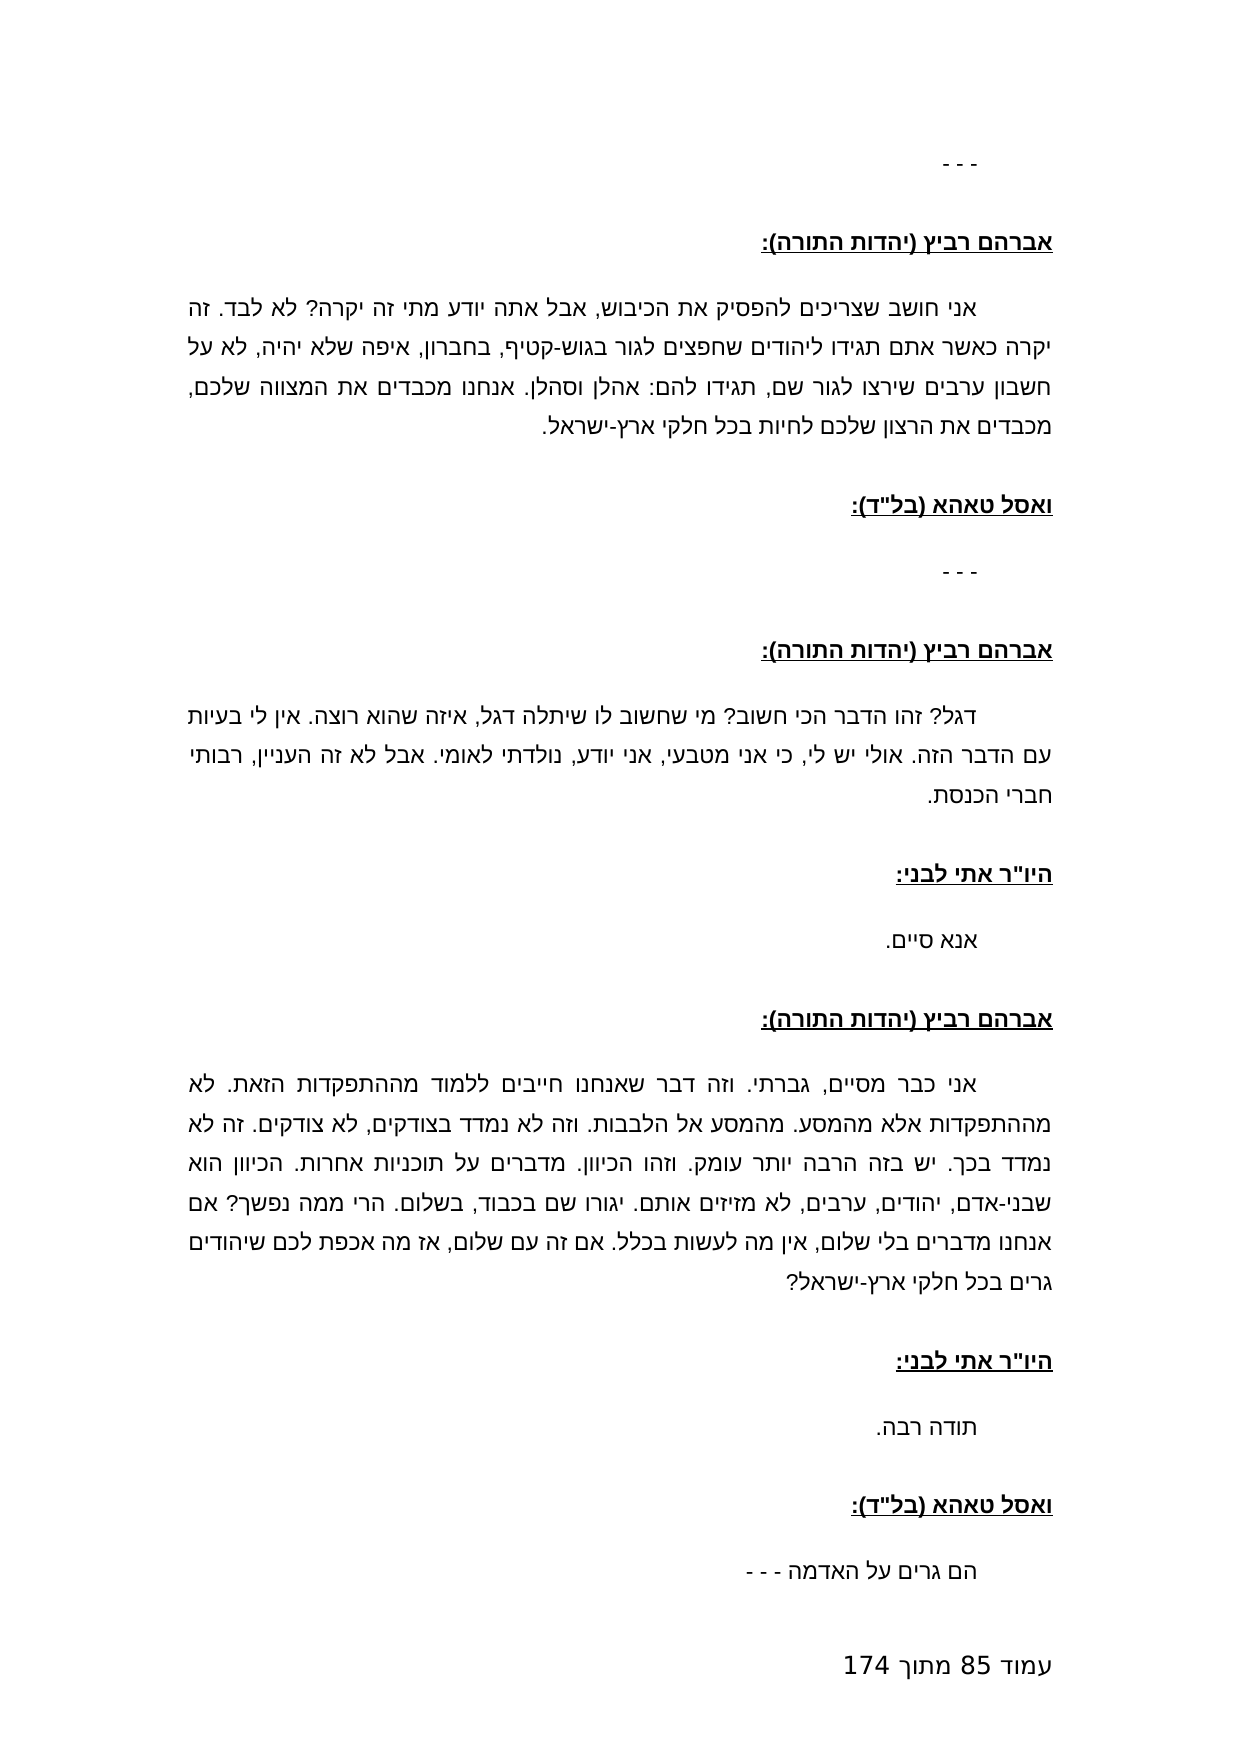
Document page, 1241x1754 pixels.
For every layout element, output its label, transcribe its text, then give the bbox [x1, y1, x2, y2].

text היו"ר אתי לבני: [187, 1348, 1053, 1374]
text - - - [187, 558, 1053, 584]
text אברהם רביץ (יהדות התורה): [187, 229, 1053, 255]
text אברהם רביץ (יהדות התורה): [187, 1006, 1053, 1032]
text אני חושב שצריכים להפסיק את הכיבוש, אבל אתה יודע מתי זה יקרה? לא לבד. זה יקרה כאשר אתם תגידו ליהודים שחפצים לגור בגוש-קטיף, בחברון, איפה שלא יהיה, לא על חשבון ערבים שירצו לגור שם, תגידו להם: אהלן וסהלן. אנחנו מכבדים את המצווה שלכם, מכבדים את הרצון שלכם לחיות בכל חלקי ארץ-ישראל. [187, 295, 1053, 439]
text ואסל טאהא (בל"ד): [187, 1492, 1053, 1519]
text אנא סיים. [187, 927, 1053, 953]
text אברהם רביץ (יהדות התורה): [187, 637, 1053, 663]
text תודה רבה. [187, 1413, 1053, 1440]
text דגל? זהו הדבר הכי חשוב? מי שחשוב לו שיתלה דגל, איזה שהוא רוצה. אין לי בעיות עם הדבר הזה. אולי יש לי, כי אני מטבעי, אני יודע, נולדתי לאומי. אבל לא זה העניין, רבותי חברי הכנסת. [187, 703, 1053, 808]
text היו"ר אתי לבני: [187, 861, 1053, 887]
text - - - [187, 150, 1053, 176]
text הם גרים על האדמה - - - [187, 1558, 1053, 1585]
text ואסל טאהא (בל"ד): [187, 492, 1053, 518]
text אני כבר מסיים, גברתי. וזה דבר שאנחנו חייבים ללמוד מההתפקדות הזאת. לא מההתפקדות אלא מהמסע. מהמסע אל הלבבות. וזה לא נמדד בצודקים, לא צודקים. זה לא נמדד בכך. יש בזה הרבה יותר עומק. וזהו הכיוון. מדברים על תוכניות אחרות. הכיוון הוא שבני-אדם, יהודים, ערבים, לא מזיזים אותם. יגורו שם בכבוד, בשלום. הרי ממה נפשך? אם אנחנו מדברים בלי שלום, אין מה לעשות בכלל. אם זה עם שלום, אז מה אכפת לכם שיהודים גרים בכל חלקי ארץ-ישראל? [187, 1071, 1053, 1295]
